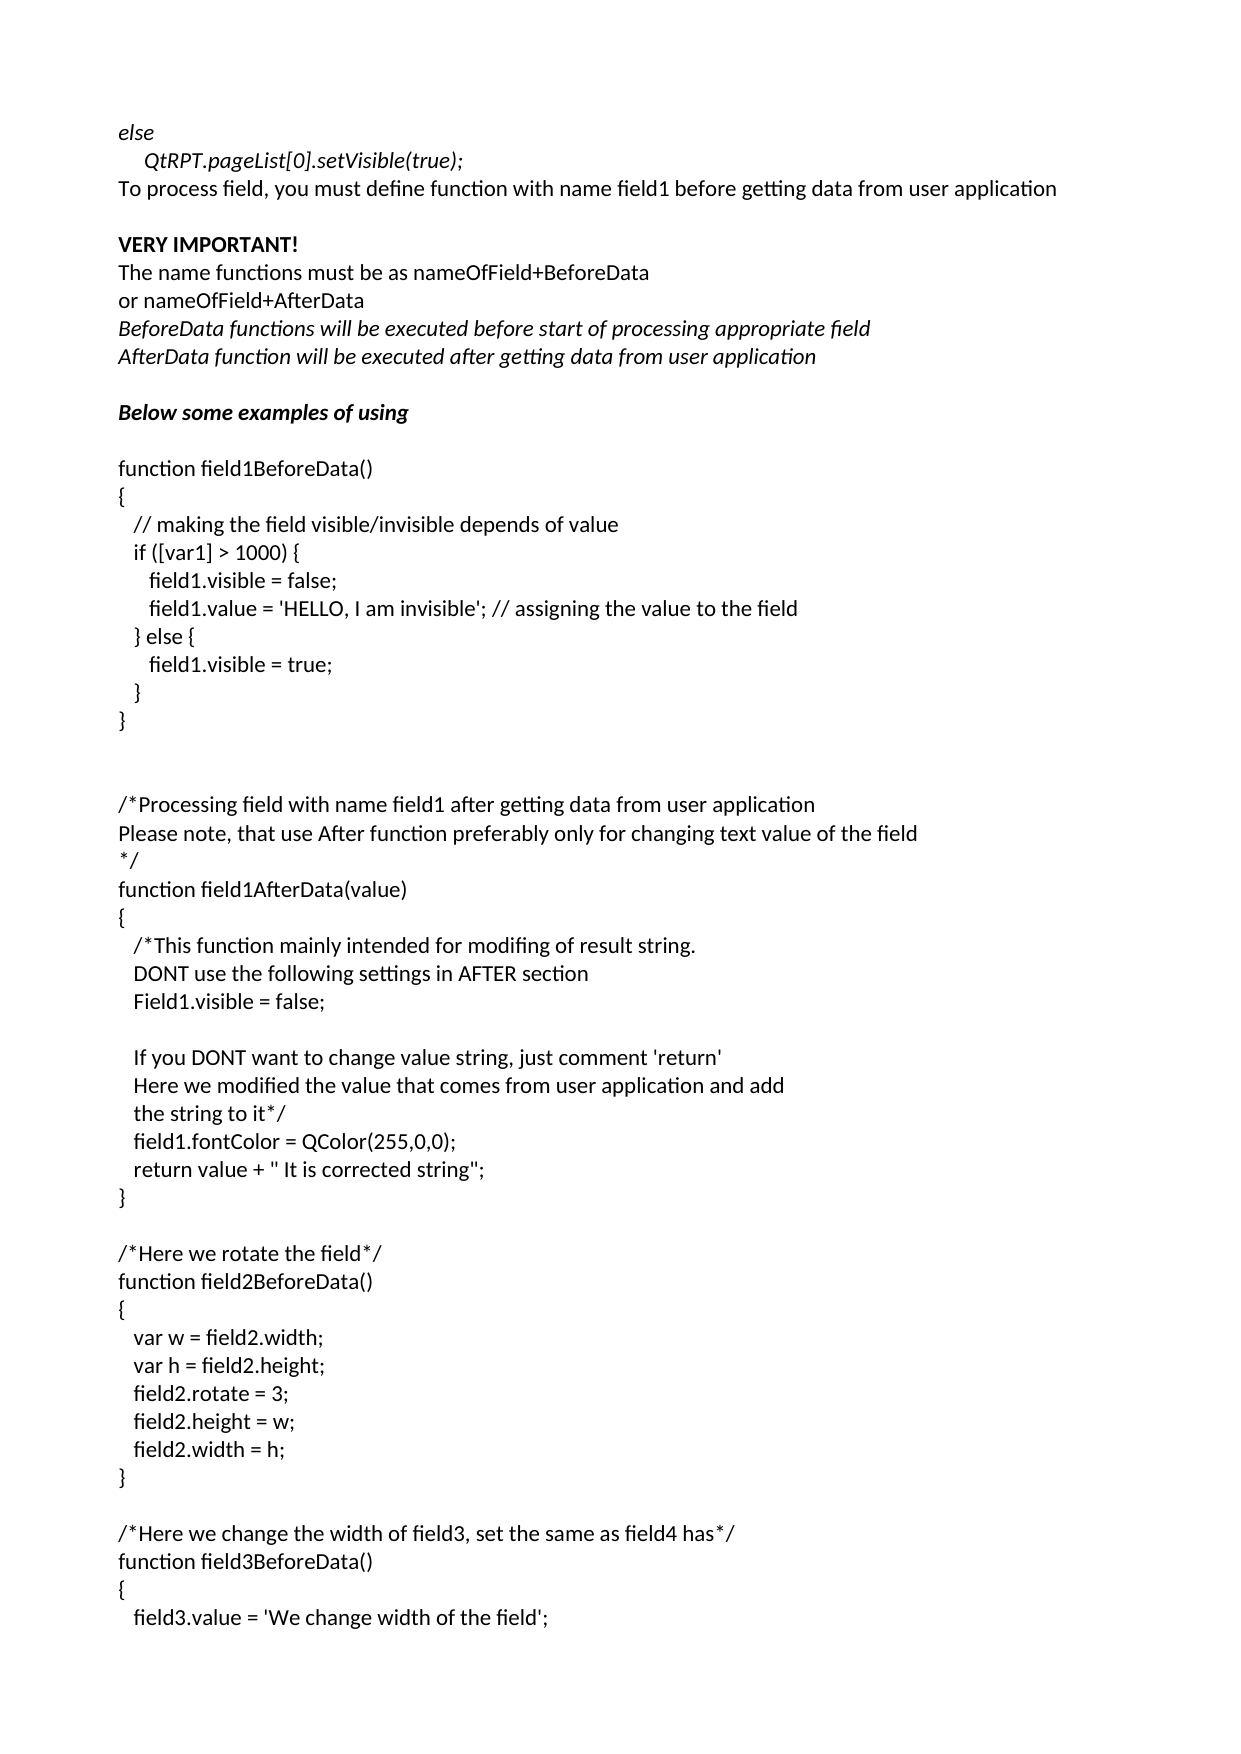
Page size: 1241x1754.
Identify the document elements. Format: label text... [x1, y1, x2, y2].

text /*Here we change the width of field3, set the same as field4 has*/ [118, 1519, 1152, 1547]
text QtRPT.pageList[0].setVisible(true); [118, 146, 1152, 174]
text field1.fontColor = QColor(255,0,0); [118, 1127, 1152, 1155]
text { [118, 1295, 1152, 1323]
text if ([var1] > 1000) { [118, 538, 1152, 566]
text VERY IMPORTANT! [118, 230, 1152, 258]
text or nameOfField+AfterData [118, 286, 1152, 314]
text Field1.visible = false; [118, 987, 1152, 1015]
text { [118, 903, 1152, 931]
text field2.width = h; [118, 1435, 1152, 1463]
text function field3BeforeData() [118, 1547, 1152, 1575]
text field1.visible = true; [118, 651, 1152, 678]
text DONT use the following settings in AFTER section [118, 959, 1152, 987]
text */ [118, 847, 1152, 875]
text function field2BeforeData() [118, 1267, 1152, 1295]
text } [118, 1183, 1152, 1211]
text field1.value = 'HELLO, I am invisible'; // assigning the value to the field [118, 594, 1152, 622]
text } [118, 1463, 1152, 1491]
text The name functions must be as nameOfField+BeforeData [118, 258, 1152, 286]
text /*Here we rotate the field*/ [118, 1239, 1152, 1267]
text } else { [118, 622, 1152, 651]
text field1.visible = false; [118, 566, 1152, 594]
text the string to it*/ [118, 1099, 1152, 1127]
text } [118, 707, 1152, 734]
text field2.rotate = 3; [118, 1379, 1152, 1407]
text var w = field2.width; [118, 1323, 1152, 1351]
text return value + " It is corrected string"; [118, 1155, 1152, 1183]
text If you DONT want to change value string, just comment 'return' [118, 1043, 1152, 1071]
text else [118, 118, 1152, 146]
text To process field, you must define function with name field1 before getting data from user application [118, 174, 1152, 202]
text } [118, 678, 1152, 707]
text /*Processing field with name field1 after getting data from user application [118, 791, 1152, 819]
text field2.height = w; [118, 1407, 1152, 1435]
text { [118, 482, 1152, 510]
text function field1BeforeData() [118, 454, 1152, 482]
text AfterData function will be executed after getting data from user application [118, 342, 1152, 370]
text { [118, 1575, 1152, 1603]
text function field1AfterData(value) [118, 875, 1152, 903]
text // making the field visible/invisible depends of value [118, 510, 1152, 538]
text Please note, that use After function preferably only for changing text value of the field [118, 819, 1152, 847]
text BeforeData functions will be executed before start of processing appropriate field [118, 314, 1152, 342]
text /*This function mainly intended for modifing of result string. [118, 931, 1152, 959]
text Here we modified the value that comes from user application and add [118, 1071, 1152, 1099]
text Below some examples of using [118, 398, 1152, 426]
text var h = field2.height; [118, 1351, 1152, 1379]
text field3.value = 'We change width of the field'; [118, 1603, 1152, 1631]
